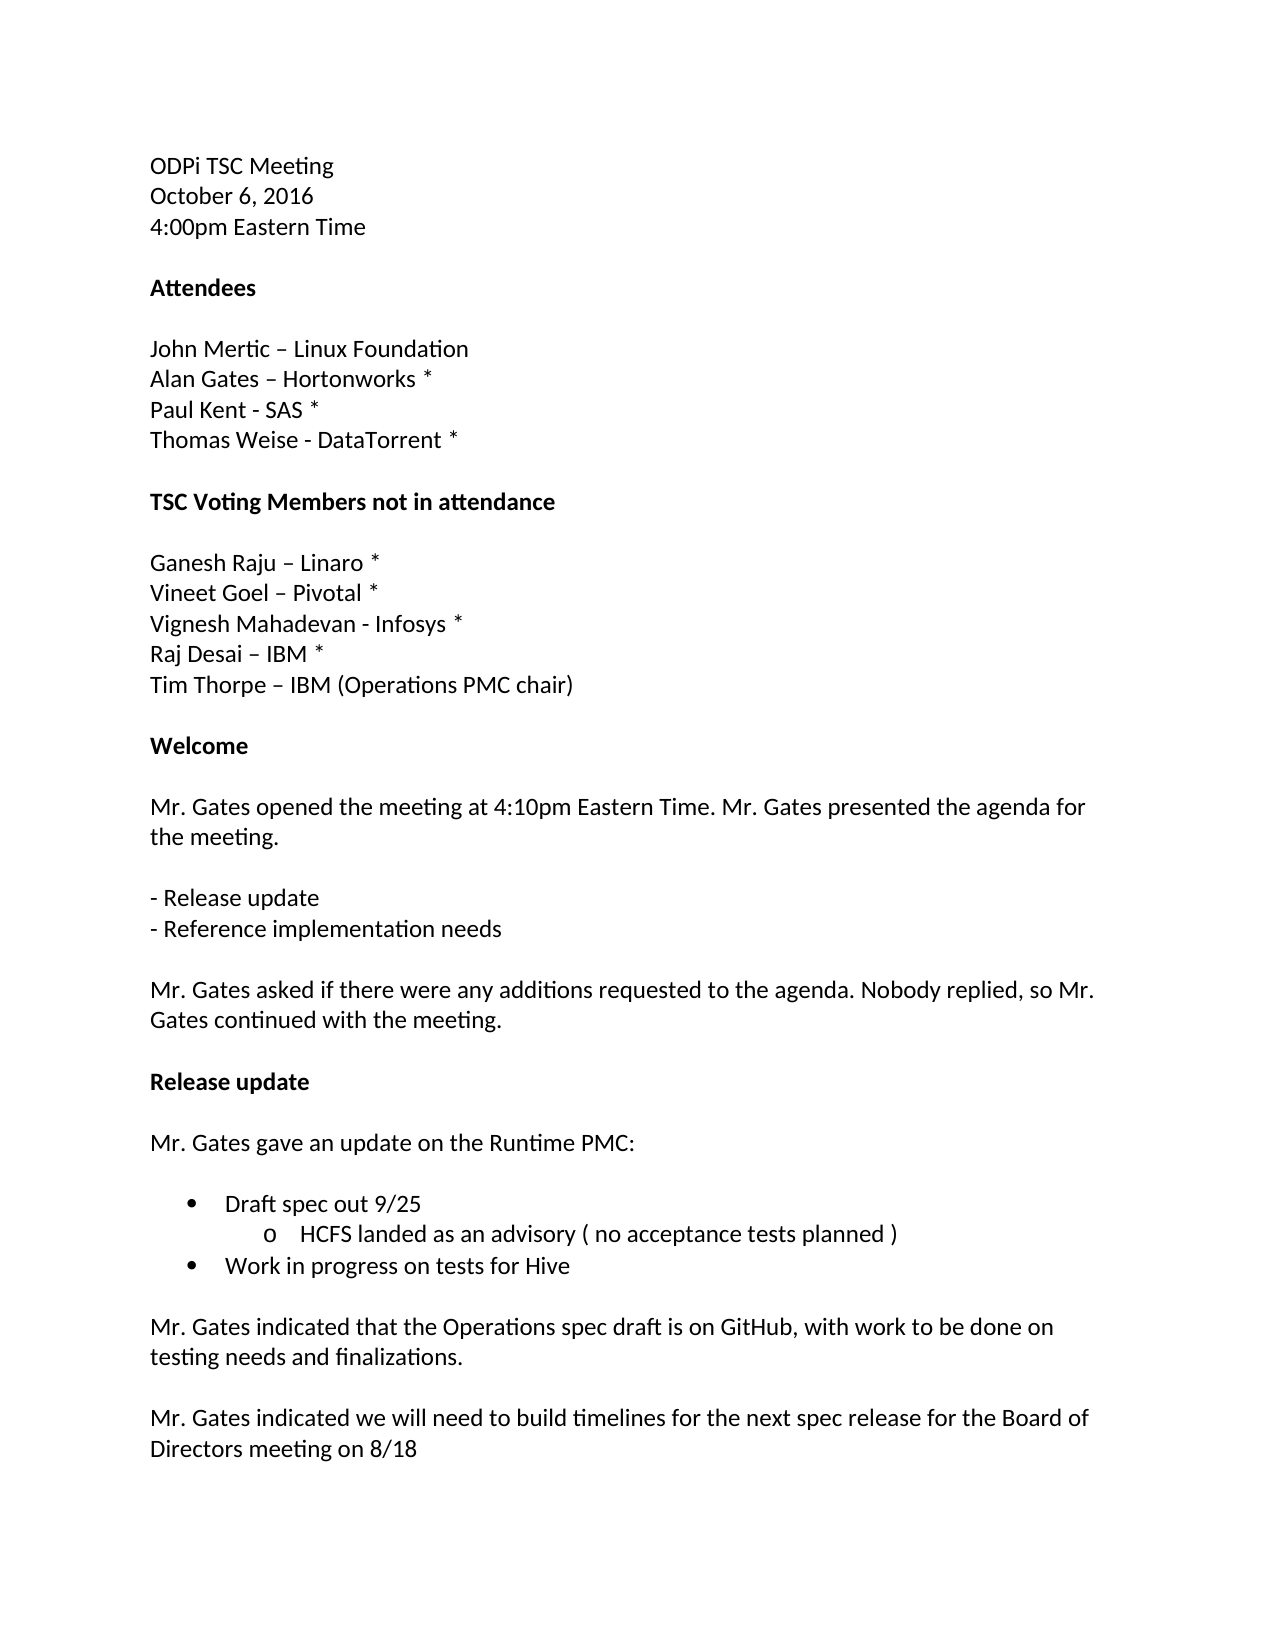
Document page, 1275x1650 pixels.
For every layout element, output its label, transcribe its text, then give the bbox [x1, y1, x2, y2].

text John Mertic – Linux Foundation [150, 333, 1125, 364]
text Release update [150, 1066, 1125, 1096]
text Vignesh Mahadevan - Infosys * [150, 608, 1125, 638]
text Mr. Gates asked if there were any additions requested to the agenda. Nobody replied, so Mr. Gates continued with the meeting. [150, 974, 1125, 1035]
text Welcome [150, 730, 1125, 760]
text ODPi TSC Meeting [150, 150, 1125, 181]
text Mr. Gates indicated that the Operations spec draft is on GitHub, with work to be done on testing needs and finalizations. [150, 1311, 1125, 1372]
text Mr. Gates gave an update on the Runtime PMC: [150, 1127, 1125, 1157]
text - Reference implementation needs [150, 913, 1125, 943]
text Tim Thorpe – IBM (Operations PMC chair) [150, 669, 1125, 699]
list HCFS landed as an advisory ( no acceptance tests planned ) [262, 1218, 1125, 1250]
text Vineet Goel – Pivotal * [150, 577, 1125, 608]
text Mr. Gates indicated we will need to build timelines for the next spec release for the Board of Directors meeting on 8/18 [150, 1403, 1125, 1464]
list Draft spec out 9/25 [187, 1188, 1125, 1218]
text Thomas Weise - DataTorrent * [150, 425, 1125, 455]
text October 6, 2016 [150, 181, 1125, 211]
text Raj Desai – IBM * [150, 638, 1125, 669]
text TSC Voting Members not in attendance [150, 486, 1125, 516]
text 4:00pm Eastern Time [150, 211, 1125, 242]
text Paul Kent - SAS * [150, 394, 1125, 425]
list Work in progress on tests for Hive [187, 1250, 1125, 1281]
text Ganesh Raju – Linaro * [150, 547, 1125, 577]
text - Release update [150, 882, 1125, 913]
text Alan Gates – Hortonworks * [150, 364, 1125, 394]
text Mr. Gates opened the meeting at 4:10pm Eastern Time. Mr. Gates presented the agenda for the meeting. [150, 791, 1125, 852]
text Attendees [150, 272, 1125, 303]
